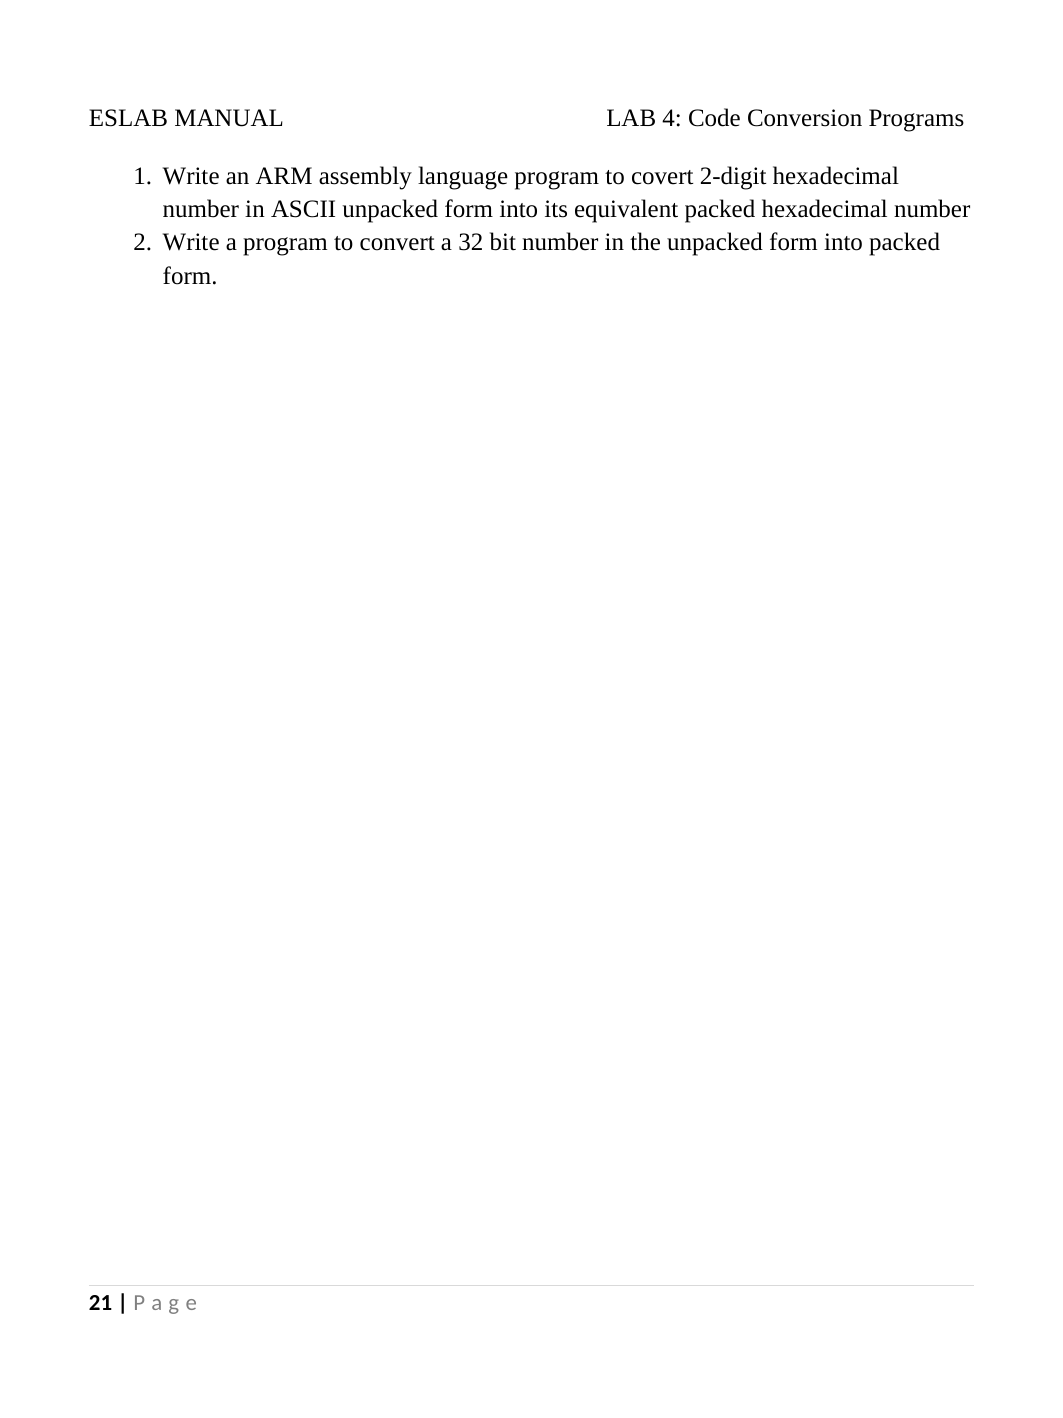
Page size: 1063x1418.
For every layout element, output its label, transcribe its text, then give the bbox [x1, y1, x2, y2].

list Write an ARM assembly language program to covert 2-digit hexadecimal number in ASCII unpacked form into its equivalent packed hexadecimal number [133, 161, 974, 223]
list Write a program to convert a 32 bit number in the unpacked form into packed form. [133, 227, 974, 292]
